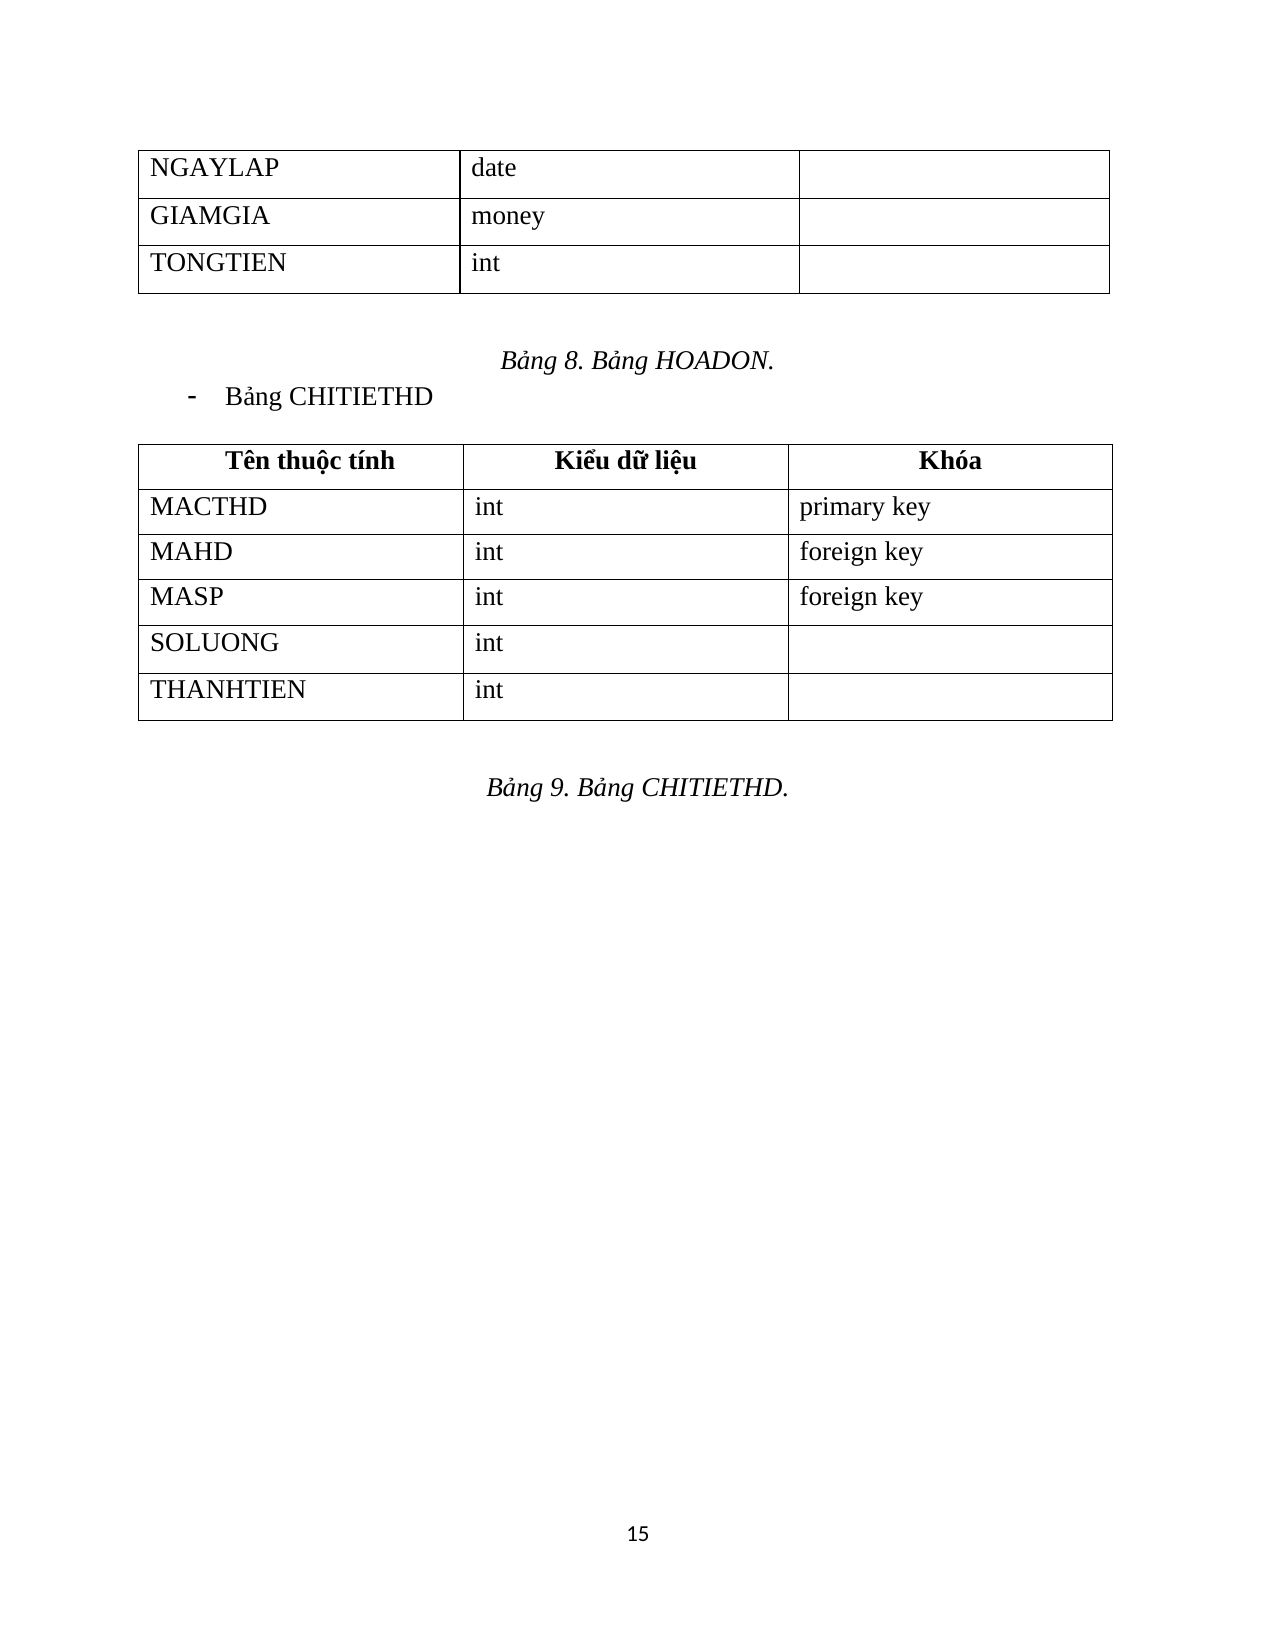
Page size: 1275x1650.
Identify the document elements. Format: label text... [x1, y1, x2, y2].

table_cell int [464, 535, 788, 579]
table_cell [789, 626, 1112, 672]
subtitle Bảng 8. Bảng HOADON. [150, 344, 1125, 375]
table_cell int [461, 246, 799, 293]
table_cell TONGTIEN [139, 246, 459, 293]
table_cell date [461, 151, 799, 198]
table_cell SOLUONG [139, 626, 463, 672]
table_cell foreign key [789, 580, 1112, 625]
table_cell GIAMGIA [139, 199, 459, 245]
table_header Khóa [789, 445, 1112, 489]
table_cell [800, 151, 1109, 198]
table_cell int [464, 580, 788, 625]
table_cell [789, 674, 1112, 720]
table_cell [800, 199, 1109, 245]
table_cell NGAYLAP [139, 151, 459, 198]
subtitle Bảng 9. Bảng CHITIETHD. [150, 771, 1125, 802]
table_cell [800, 246, 1109, 293]
table_cell MAHD [139, 535, 463, 579]
table_cell int [464, 490, 788, 534]
table_cell MACTHD [139, 490, 463, 534]
table_cell money [461, 199, 799, 245]
table_cell int [464, 674, 788, 720]
table_header Tên thuộc tính [139, 445, 463, 489]
table_cell primary key [789, 490, 1112, 534]
table_cell THANHTIEN [139, 674, 463, 720]
table_header Kiểu dữ liệu [464, 445, 788, 489]
table_cell MASP [139, 580, 463, 625]
table_cell int [464, 626, 788, 672]
table_cell foreign key [789, 535, 1112, 579]
list Bảng CHITIETHD [187, 380, 1125, 411]
